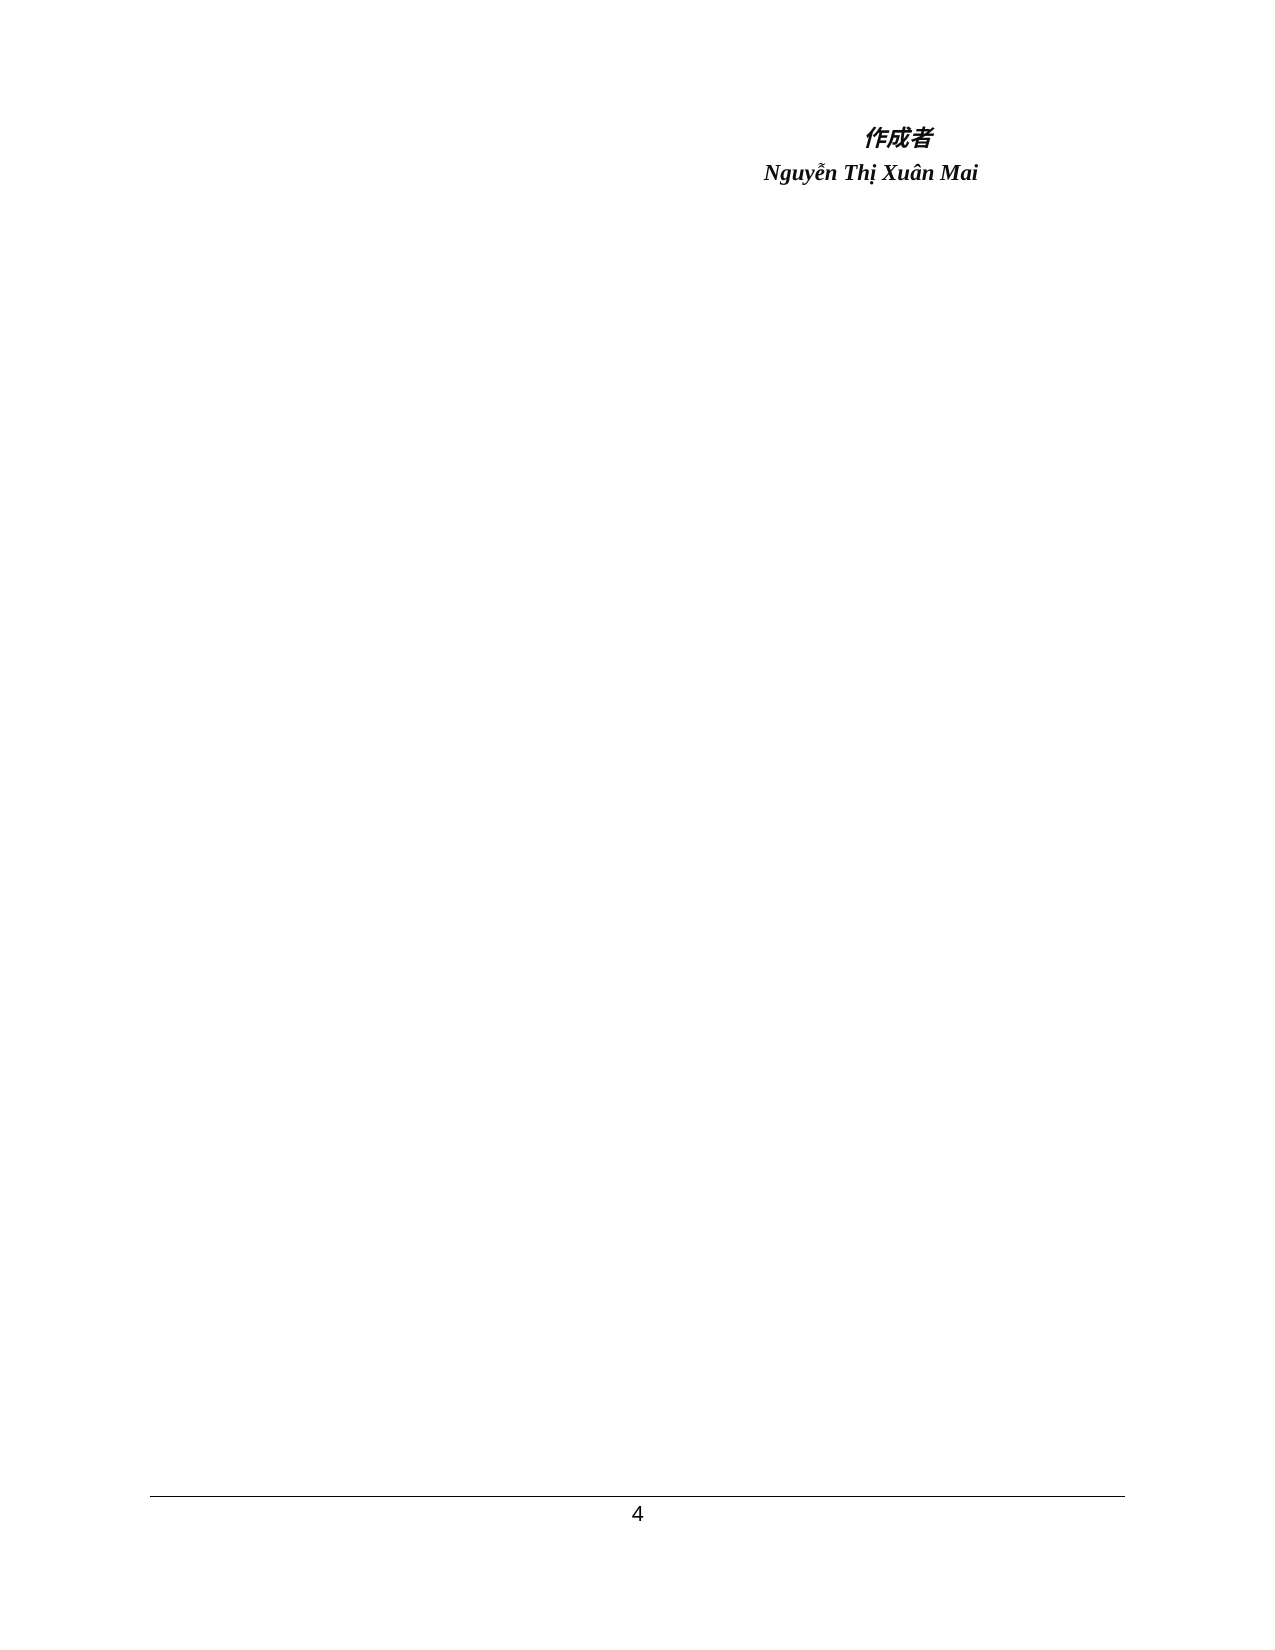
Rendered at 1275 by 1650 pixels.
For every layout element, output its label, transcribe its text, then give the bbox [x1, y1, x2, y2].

text 作成者 [150, 120, 932, 153]
text Nguyễn Thị Xuân Mai [375, 159, 978, 186]
